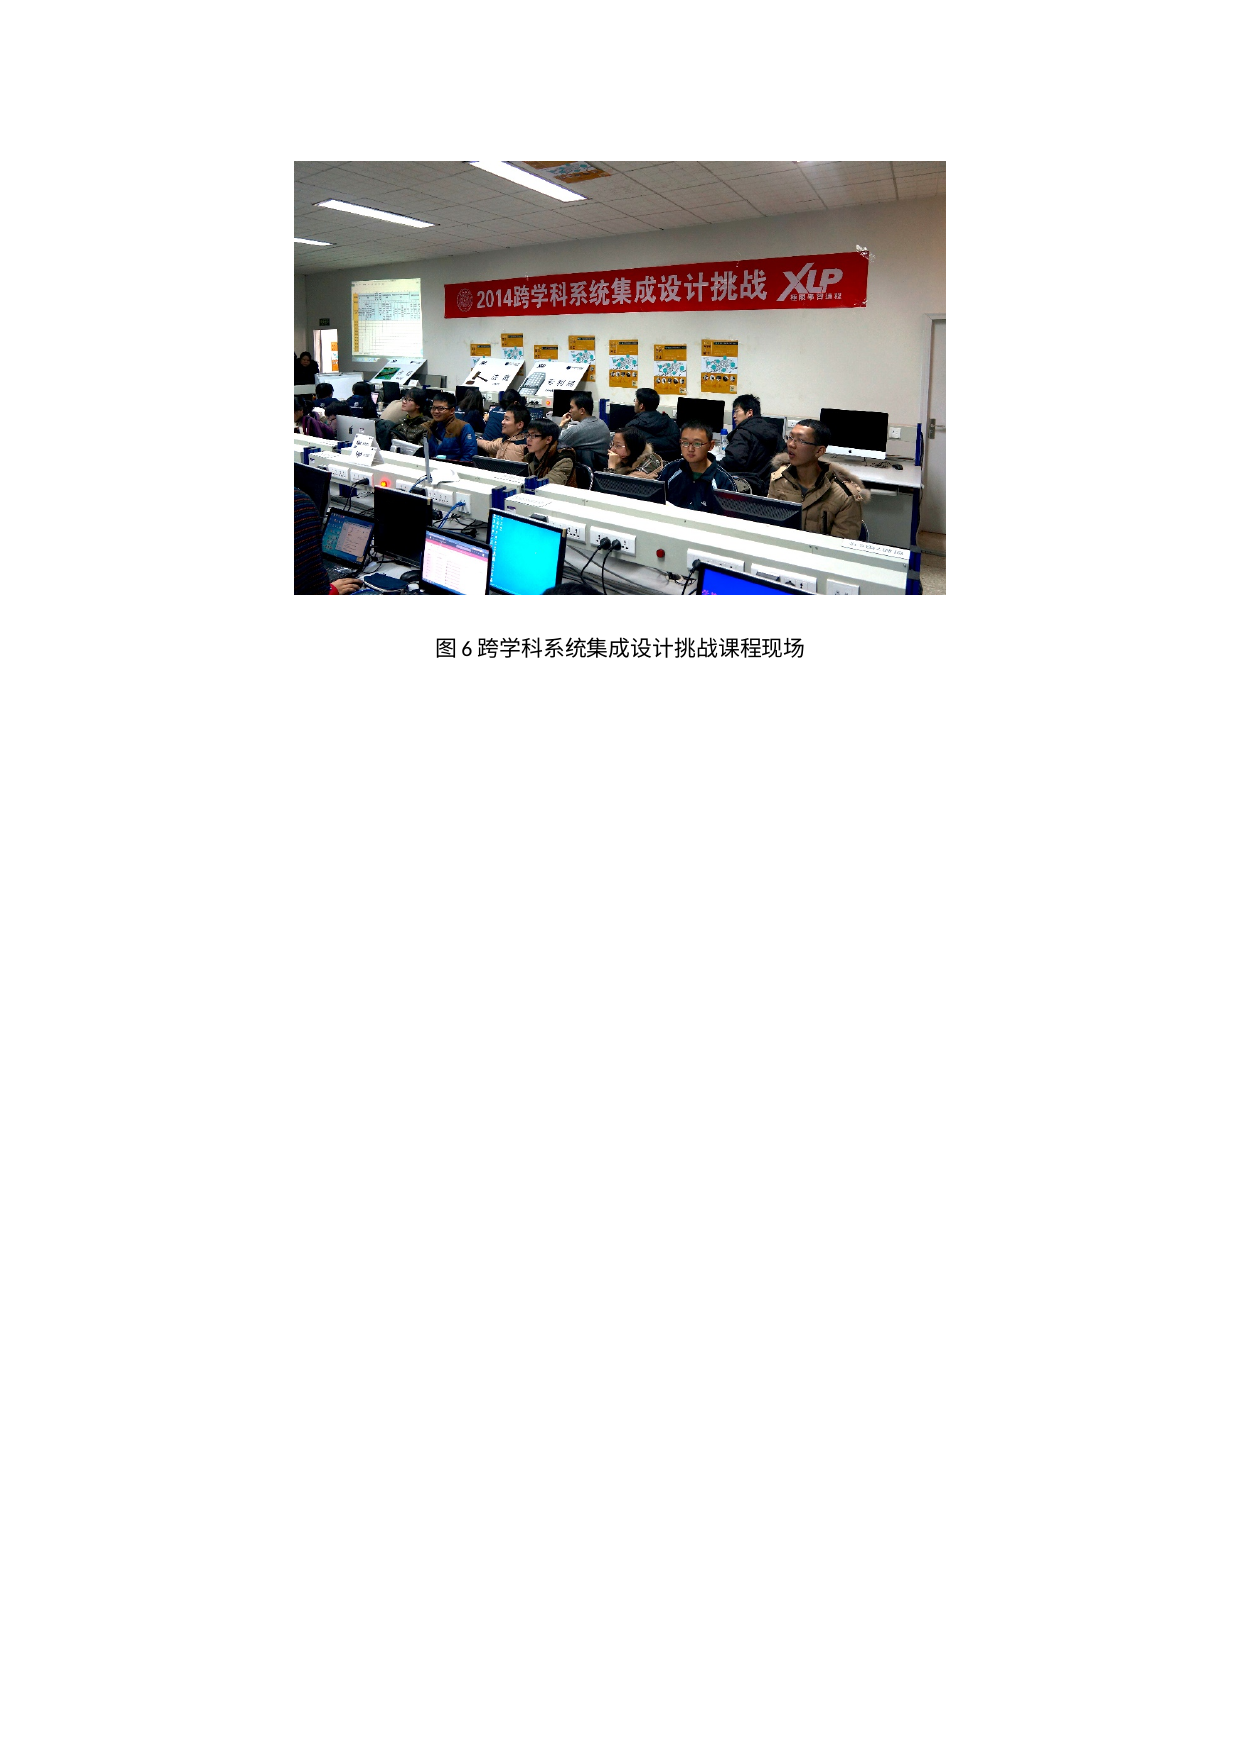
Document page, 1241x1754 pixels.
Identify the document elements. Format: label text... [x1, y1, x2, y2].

text 图6 跨学科系统集成设计挑战课程现场 [187, 630, 1053, 663]
picture [294, 161, 946, 595]
